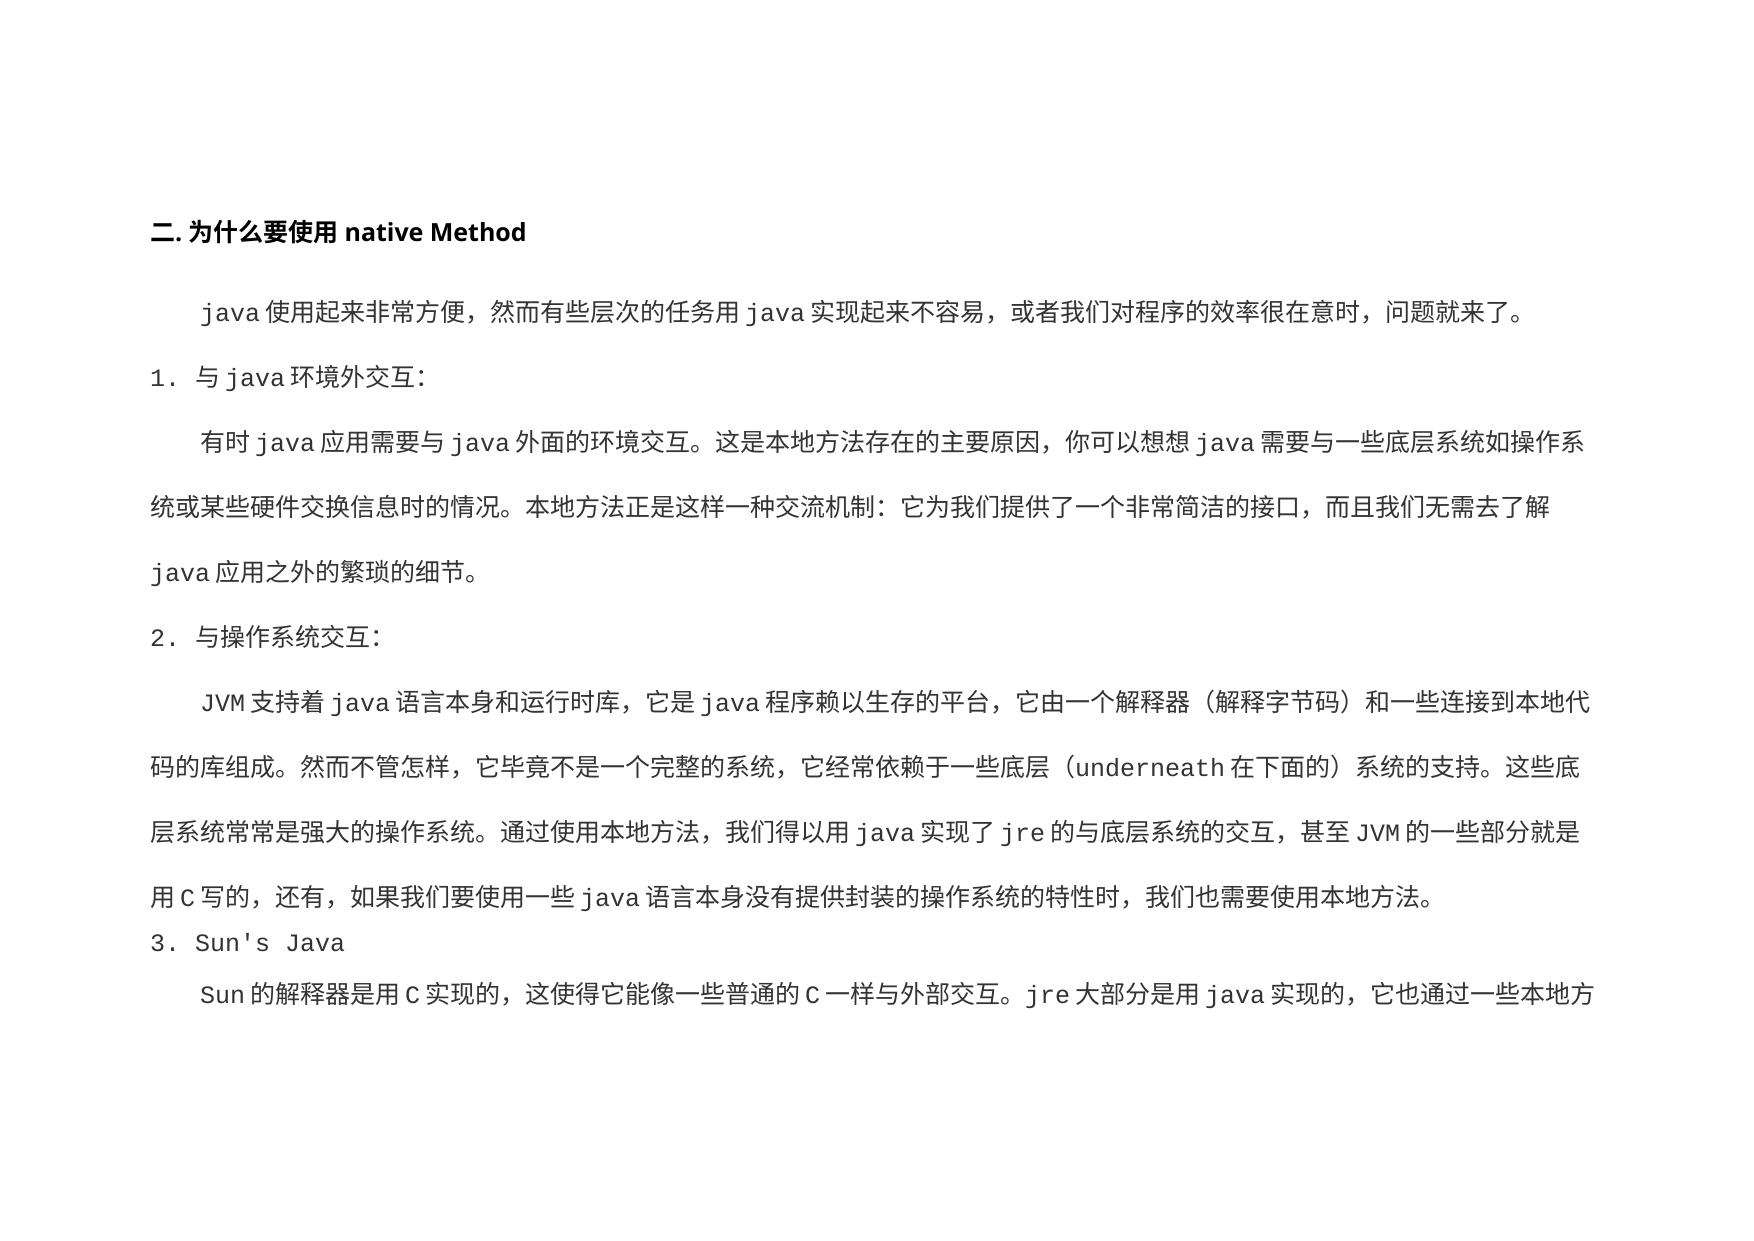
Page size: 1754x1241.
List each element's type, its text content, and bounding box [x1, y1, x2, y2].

text java使用起来非常方便，然而有些层次的任务用java实现起来不容易，或者我们对程序的效率很在意时，问题就来了。 [150, 278, 1604, 343]
text 1. 与java环境外交互： 有时java应用需要与java外面的环境交互。这是本地方法存在的主要原因，你可以想想java需要与一些底层系统如操作系统或某些硬件交换信息时的情况。本地方法正是这样一种交流机制：它为我们提供了一个非常简洁的接口，而且我们无需去了解java应用之外的繁琐的细节。 [150, 343, 1604, 603]
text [150, 928, 1604, 1026]
subtitle 二. 为什么要使用 native Method [150, 198, 1604, 263]
text 2. 与操作系统交互： JVM支持着java语言本身和运行时库，它是java程序赖以生存的平台，它由一个解释器（解释字节码）和一些连接到本地代码的库组成。然而不管怎样，它毕竟不是一个完整的系统，它经常依赖于一些底层（underneath在下面的）系统的支持。这些底层系统常常是强大的操作系统。通过使用本地方法，我们得以用java实现了jre的与底层系统的交互，甚至JVM的一些部分就是用C写的，还有，如果我们要使用一些java语言本身没有提供封装的操作系统的特性时，我们也需要使用本地方法。 [150, 603, 1604, 928]
